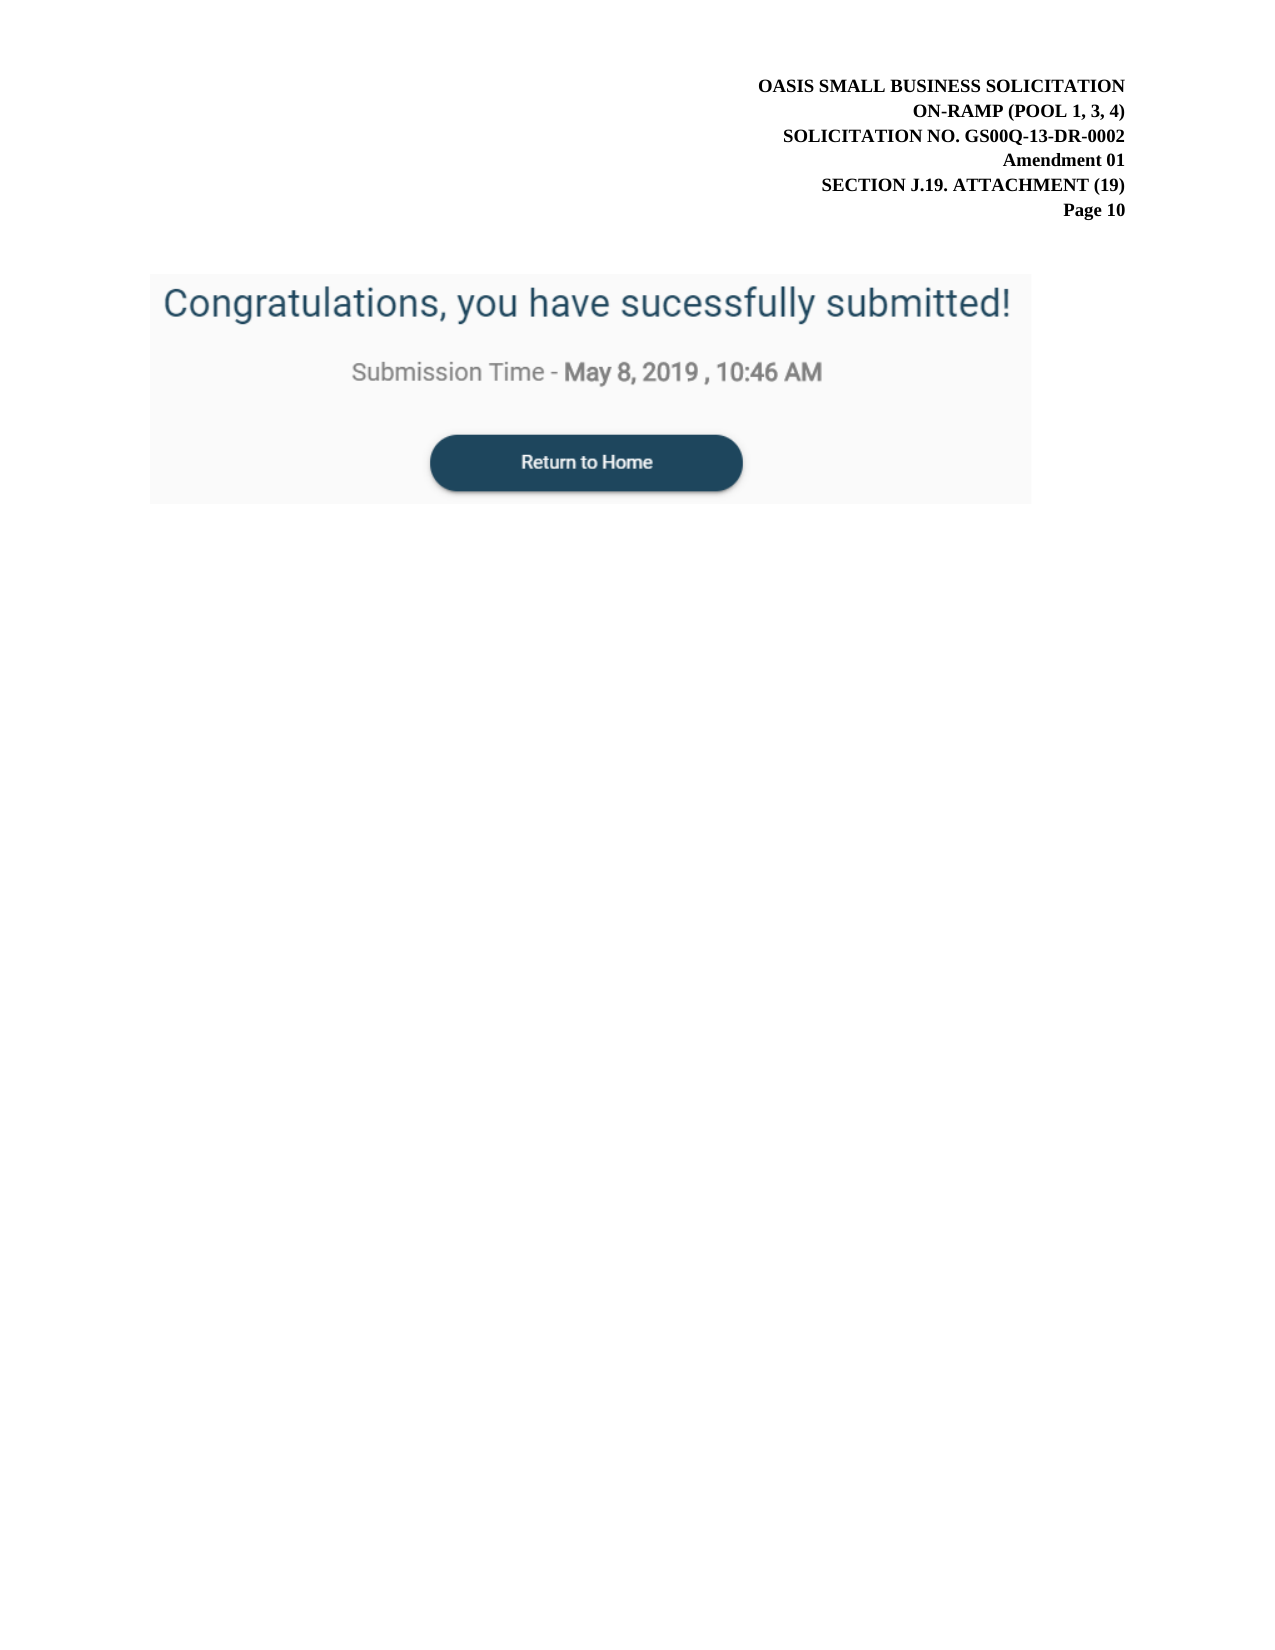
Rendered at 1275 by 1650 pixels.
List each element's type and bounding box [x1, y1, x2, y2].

picture [150, 274, 1032, 504]
